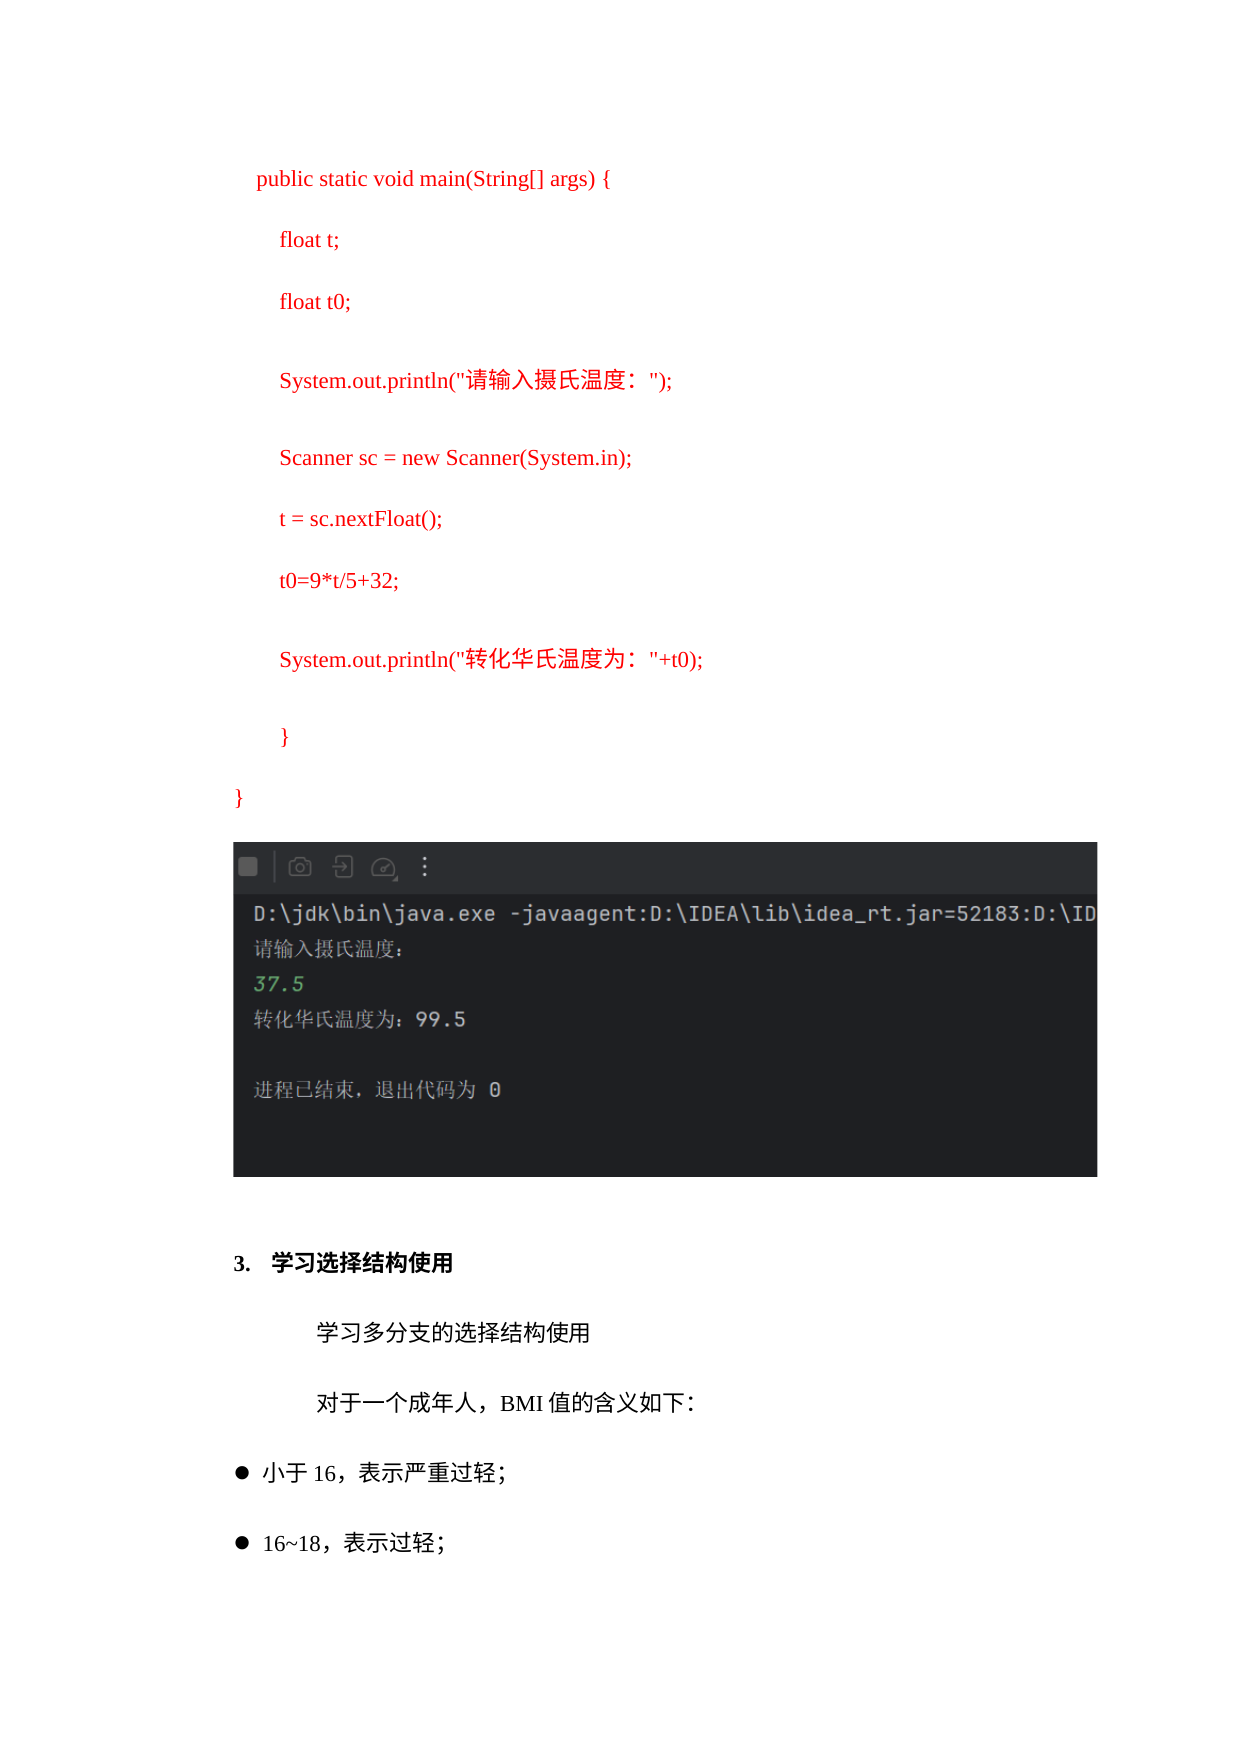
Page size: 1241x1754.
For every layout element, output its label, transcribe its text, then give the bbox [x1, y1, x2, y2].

list public static void main(String[] args) { [187, 162, 1053, 194]
list System.out.println("请输入摄氏温度："); [187, 346, 1053, 411]
list 小于16，表示严重过轻； [187, 1439, 1053, 1504]
list 16~18，表示过轻； [187, 1509, 1053, 1574]
picture [233, 842, 1098, 1177]
list System.out.println("转化华氏温度为："+t0); [187, 625, 1053, 690]
list 学习选择结构使用 [233, 1229, 1053, 1294]
list 学习多分支的选择结构使用 [271, 1299, 1053, 1364]
list float t0; [187, 285, 1053, 317]
list Scanner sc = new Scanner(System.in); [187, 441, 1053, 473]
list t0=9*t/5+32; [187, 564, 1053, 596]
list t = sc.nextFloat(); [187, 502, 1053, 535]
list } [187, 720, 1053, 752]
list 对于一个成年人，BMI值的含义如下： [271, 1369, 1053, 1434]
list float t; [187, 223, 1053, 256]
list } [187, 781, 1053, 814]
